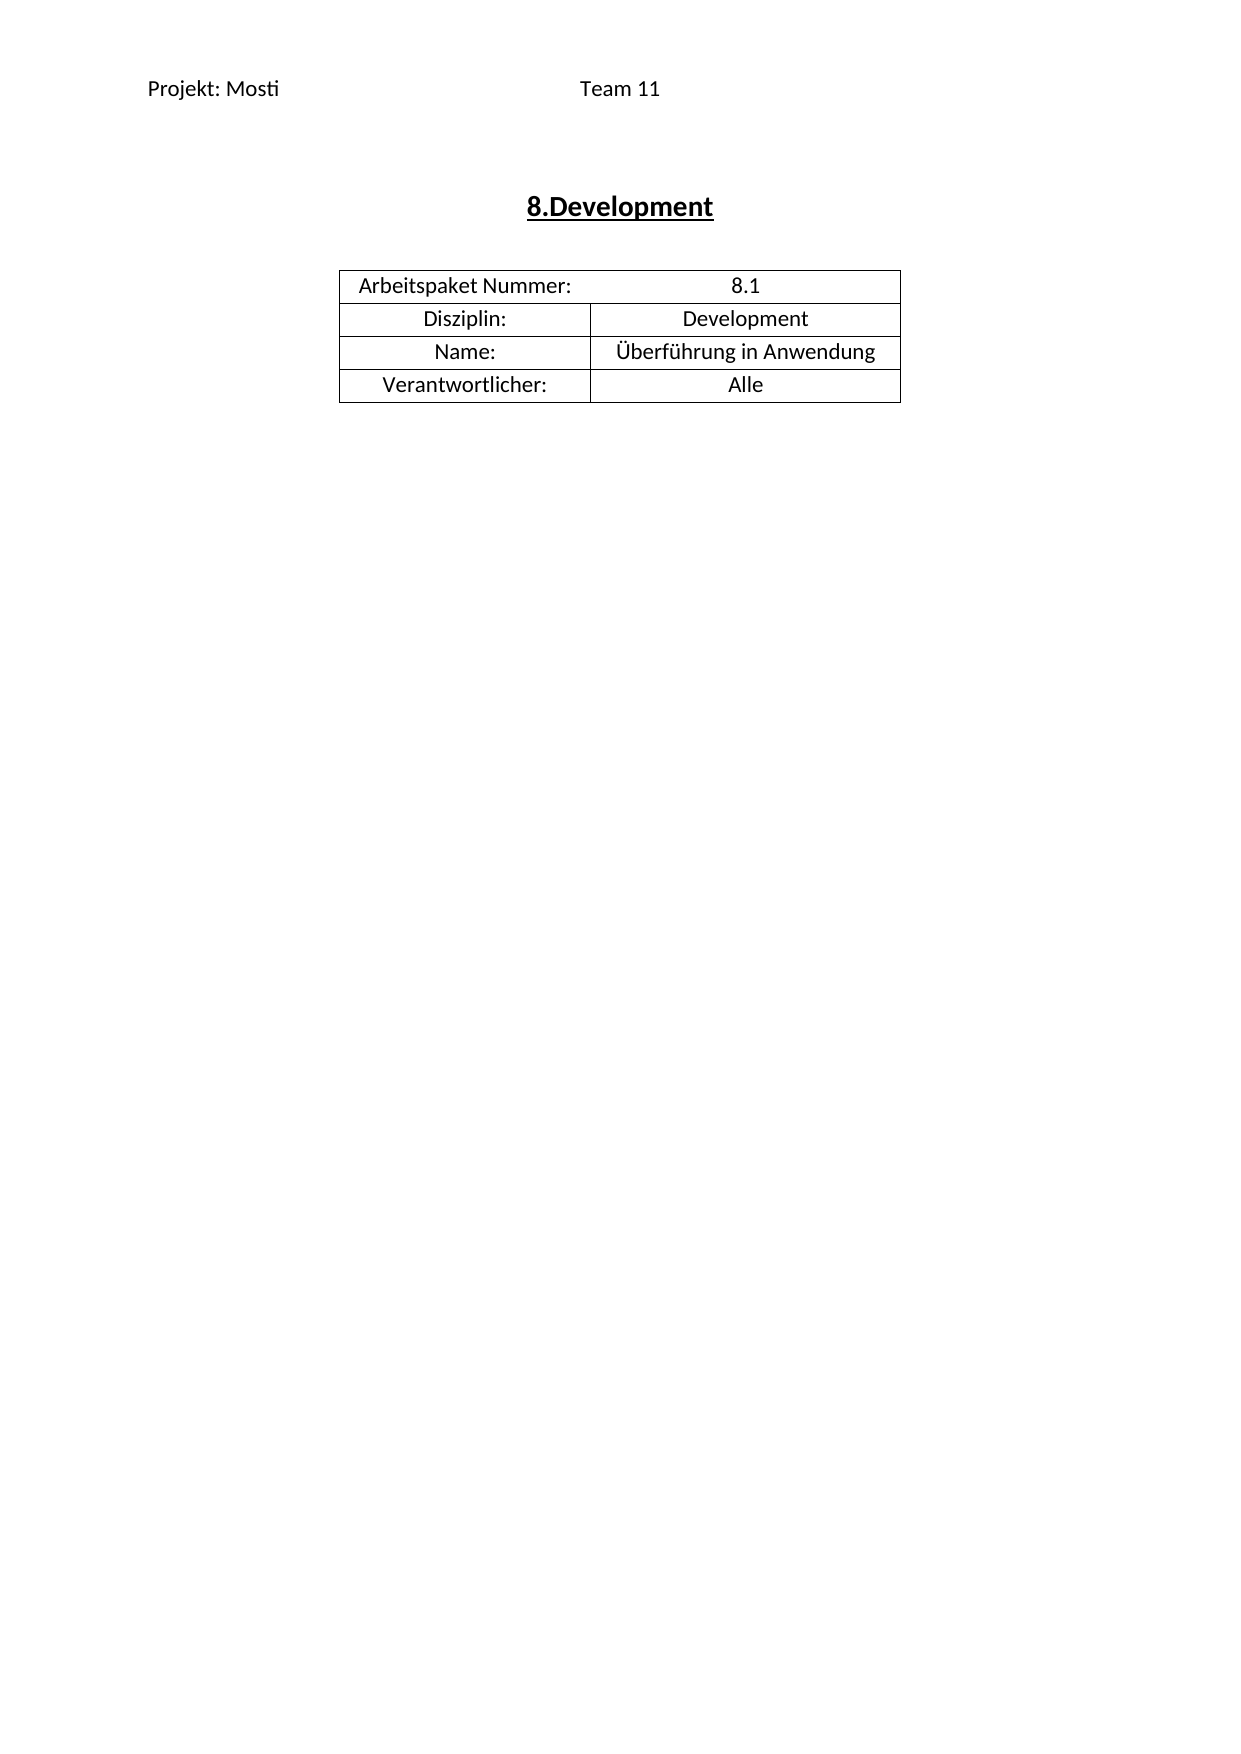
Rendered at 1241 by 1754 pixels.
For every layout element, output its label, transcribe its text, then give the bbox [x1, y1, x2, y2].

table_header Arbeitspaket Nummer: [340, 271, 591, 303]
table_header 8.1 [591, 271, 900, 303]
table_cell Verantwortlicher: [340, 370, 590, 402]
table_cell Überführung in Anwendung [591, 337, 900, 369]
table_cell Name: [340, 337, 590, 369]
table_cell Development [591, 304, 900, 336]
text 8.Development [148, 188, 1093, 224]
table_cell Alle [591, 370, 900, 402]
table_cell Disziplin: [340, 304, 590, 336]
